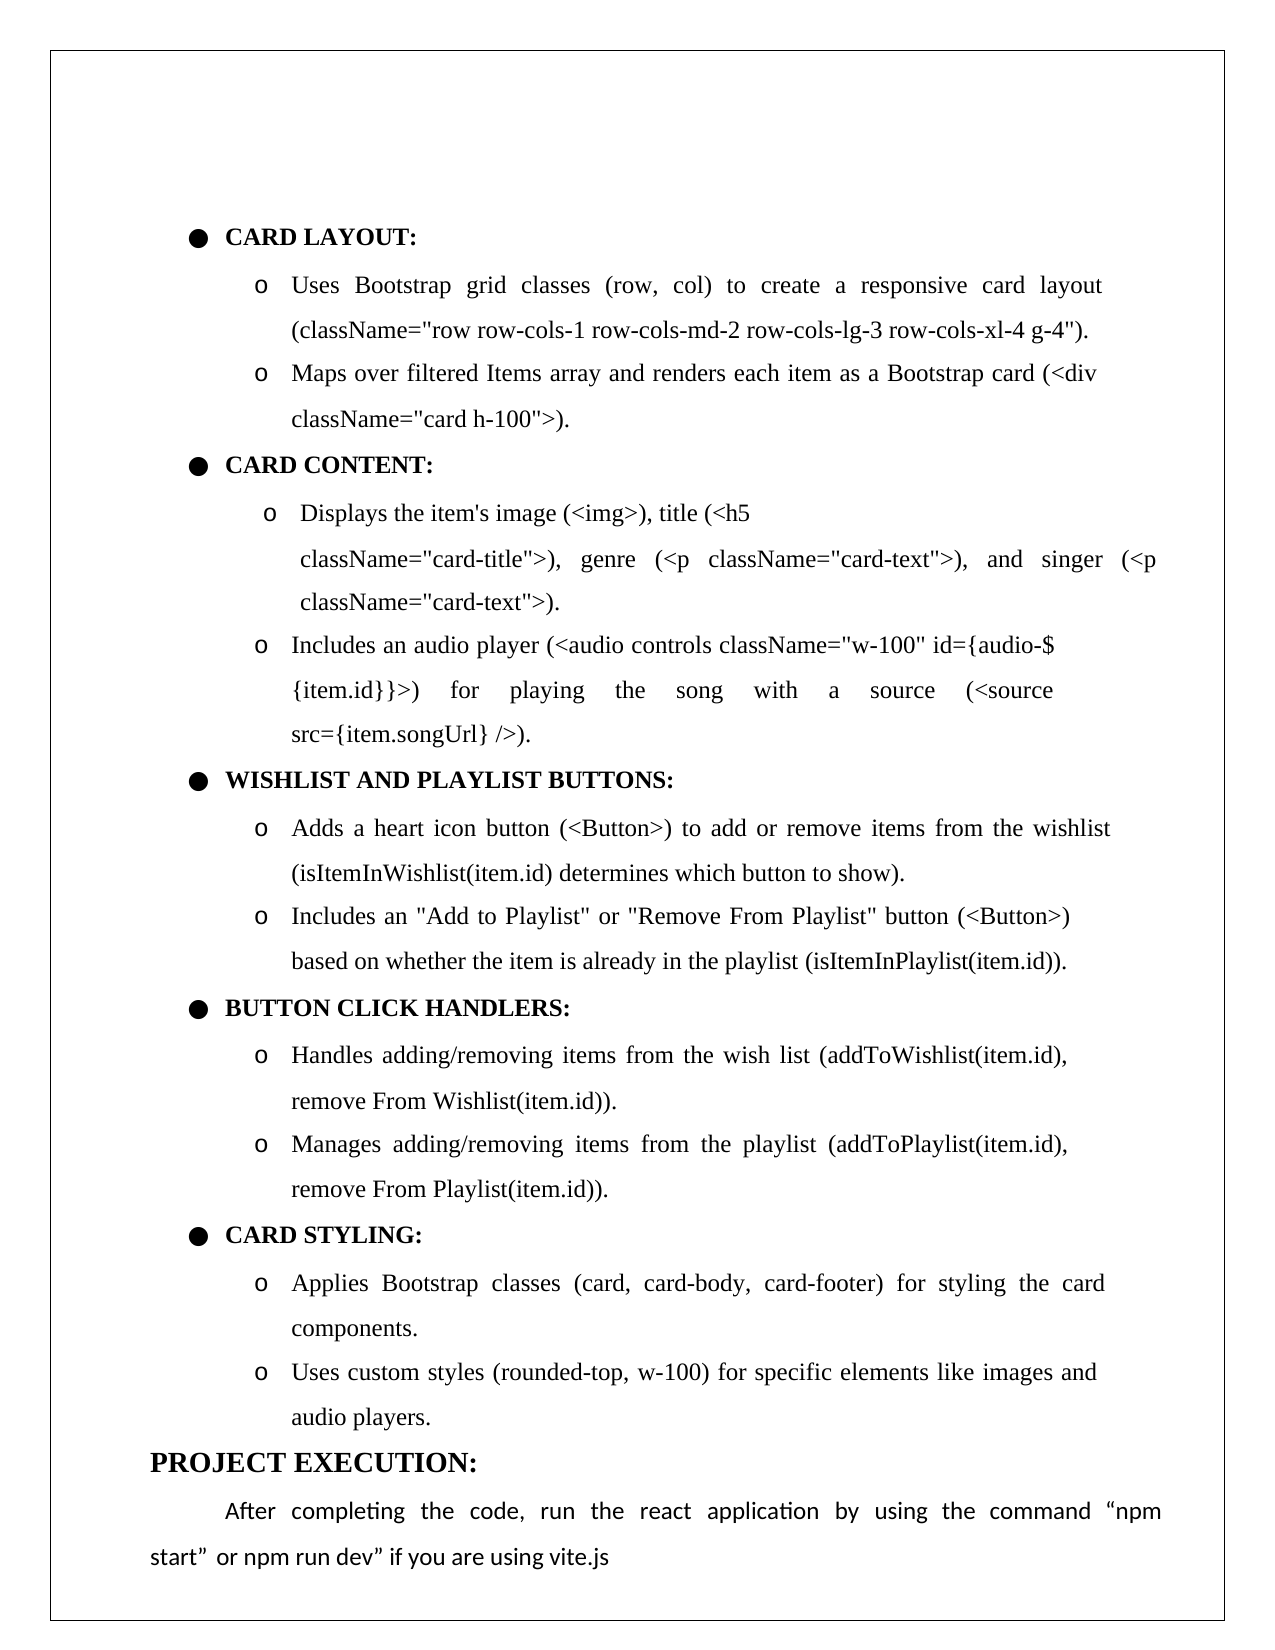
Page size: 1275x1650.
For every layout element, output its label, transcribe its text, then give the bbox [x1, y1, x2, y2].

text After completing the code, run the react application by using the command “npm start” or npm run dev” if you are using vite.js [150, 1495, 1162, 1571]
list Includes an audio player (<audio controls className="w-100" id={audio-${item.id}}>) for playing the song with a source (<source src={item.songUrl} />). [253, 630, 1054, 747]
list WISHLIST AND PLAYLIST BUTTONS: [187, 762, 1162, 796]
subtitle PROJECT EXECUTION: [150, 1445, 1162, 1478]
text className="card-title">), genre (<p className="card-text">), and singer (<p className="card-text">). [300, 544, 1157, 616]
list Includes an "Add to Playlist" or "Remove From Playlist" button (<Button>) based on whether the item is already in the playlist (isItemInPlaylist(item.id)). [253, 901, 1071, 975]
list Uses custom styles (rounded-top, w-100) for specific elements like images and audio players. [253, 1357, 1097, 1431]
list Handles adding/removing items from the wish list (addToWishlist(item.id), remove From Wishlist(item.id)). [253, 1041, 1069, 1114]
list Uses Bootstrap grid classes (row, col) to create a responsive card layout (className="row row-cols-1 row-cols-md-2 row-cols-lg-3 row-cols-xl-4 g-4"). [253, 270, 1103, 344]
list Adds a heart icon button (<Button>) to add or remove items from the wishlist (isItemInWishlist(item.id) determines which button to show). [253, 813, 1111, 887]
list Applies Bootstrap classes (card, card-body, card-footer) for styling the card components. [253, 1268, 1106, 1342]
list Displays the item's image (<img>), title (<h5 [262, 498, 1162, 529]
list CARD STYLING: [187, 1217, 1162, 1251]
list Maps over filtered Items array and renders each item as a Bootstrap card (<div className="card h-100">). [253, 358, 1098, 432]
list CARD LAYOUT: [187, 219, 1162, 253]
list CARD CONTENT: [187, 447, 1162, 481]
list BUTTON CLICK HANDLERS: [187, 989, 1162, 1023]
list Manages adding/removing items from the playlist (addToPlaylist(item.id), remove From Playlist(item.id)). [253, 1129, 1069, 1203]
